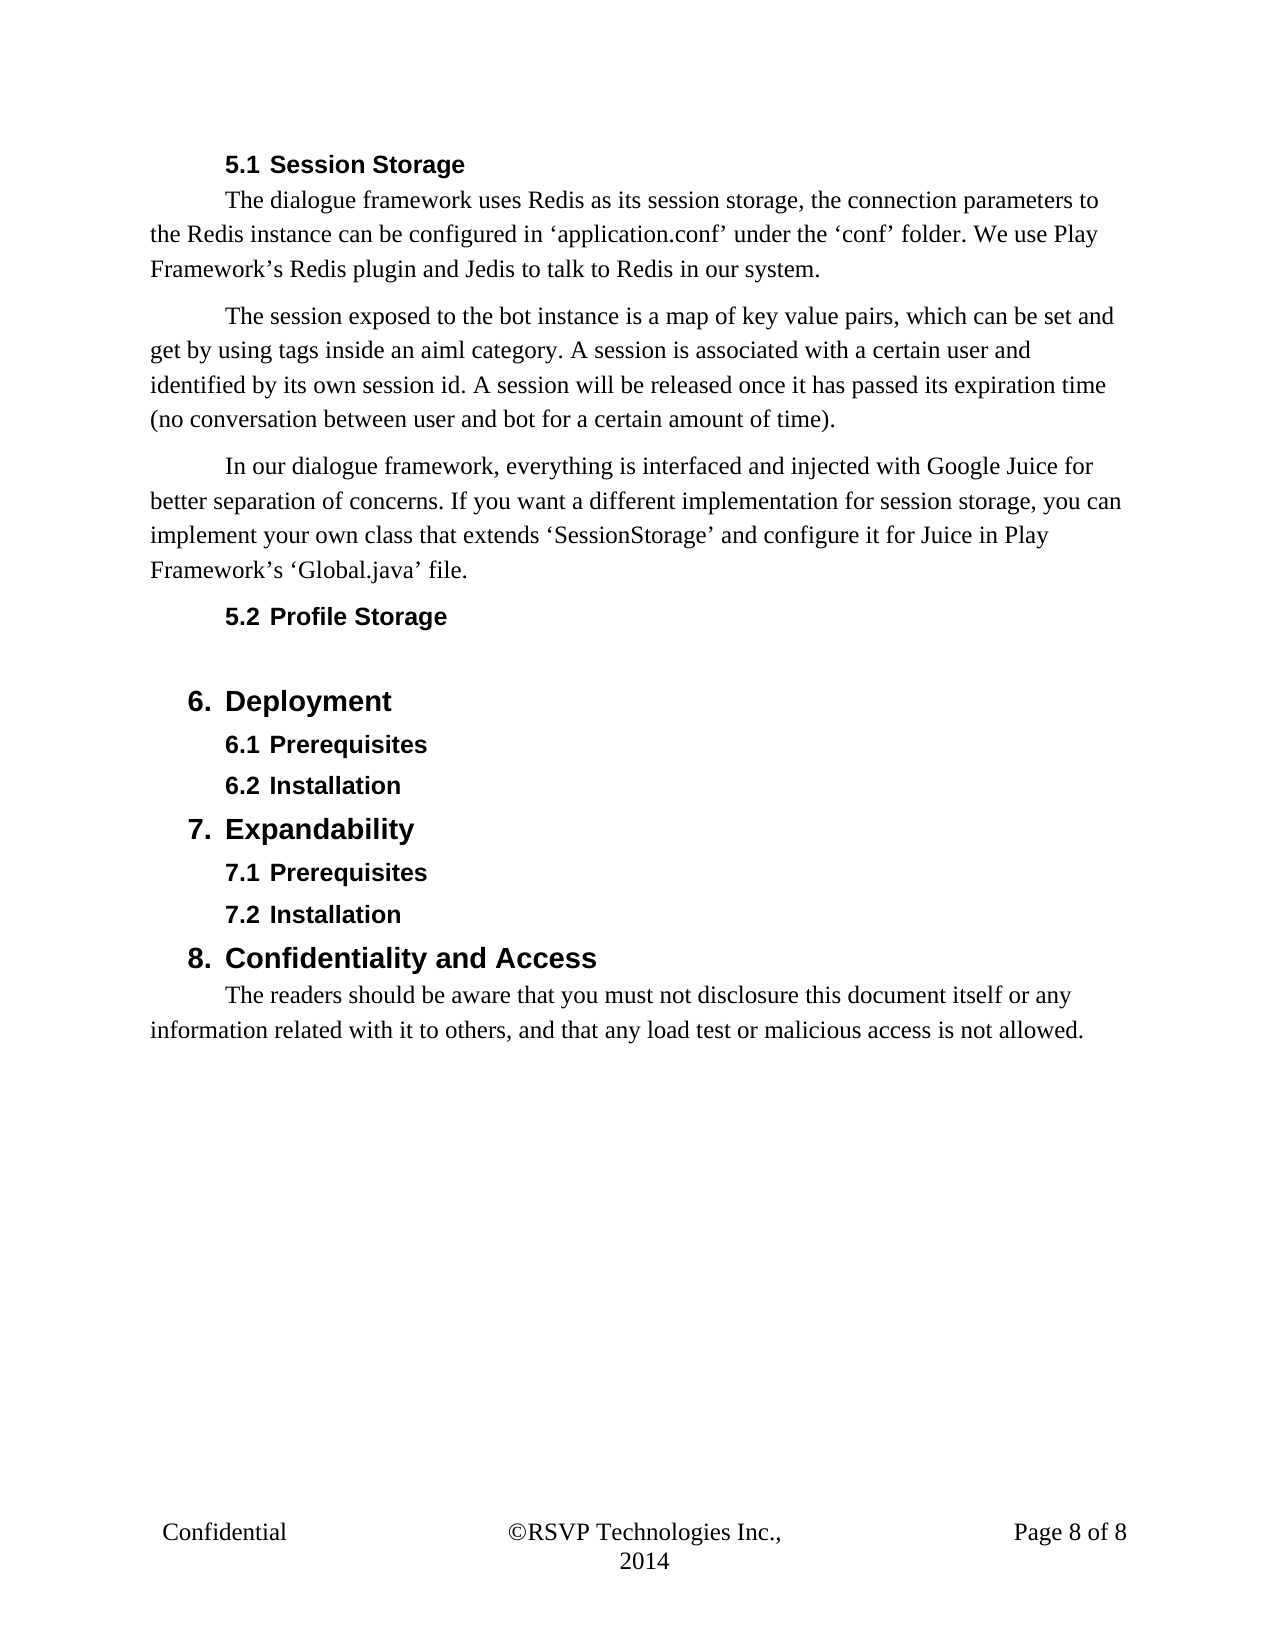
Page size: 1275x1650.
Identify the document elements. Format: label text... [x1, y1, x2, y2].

subtitle Confidentiality and Access [187, 941, 1125, 974]
subtitle Prerequisites [225, 858, 1125, 887]
subtitle Deployment [187, 684, 1125, 717]
subtitle Prerequisites [225, 730, 1125, 758]
subtitle Profile Storage [225, 602, 1125, 631]
text The session exposed to the bot instance is a map of key value pairs, which can be set and get by using tags inside an aiml category. A session is associated with a certain user and identified by its own session id. A session will be released once it has passed its expiration time (no conversation between user and bot for a certain amount of time). [150, 301, 1125, 433]
subtitle Session Storage [225, 150, 1125, 179]
subtitle Installation [225, 771, 1125, 800]
text In our dialogue framework, everything is interfaced and injected with Google Juice for better separation of concerns. If you want a different implementation for session storage, you can implement your own class that extends ‘SessionStorage’ and configure it for Juice in Play Framework’s ‘Global.java’ file. [150, 451, 1125, 583]
subtitle Installation [225, 899, 1125, 928]
text The dialogue framework uses Redis as its session storage, the connection parameters to the Redis instance can be configured in ‘application.conf’ under the ‘conf’ folder. We use Play Framework’s Redis plugin and Jedis to talk to Redis in our system. [150, 185, 1125, 283]
text The readers should be aware that you must not disclosure this document itself or any information related with it to others, and that any load test or malicious access is not allowed. [150, 981, 1125, 1044]
subtitle Expandability [187, 812, 1125, 846]
